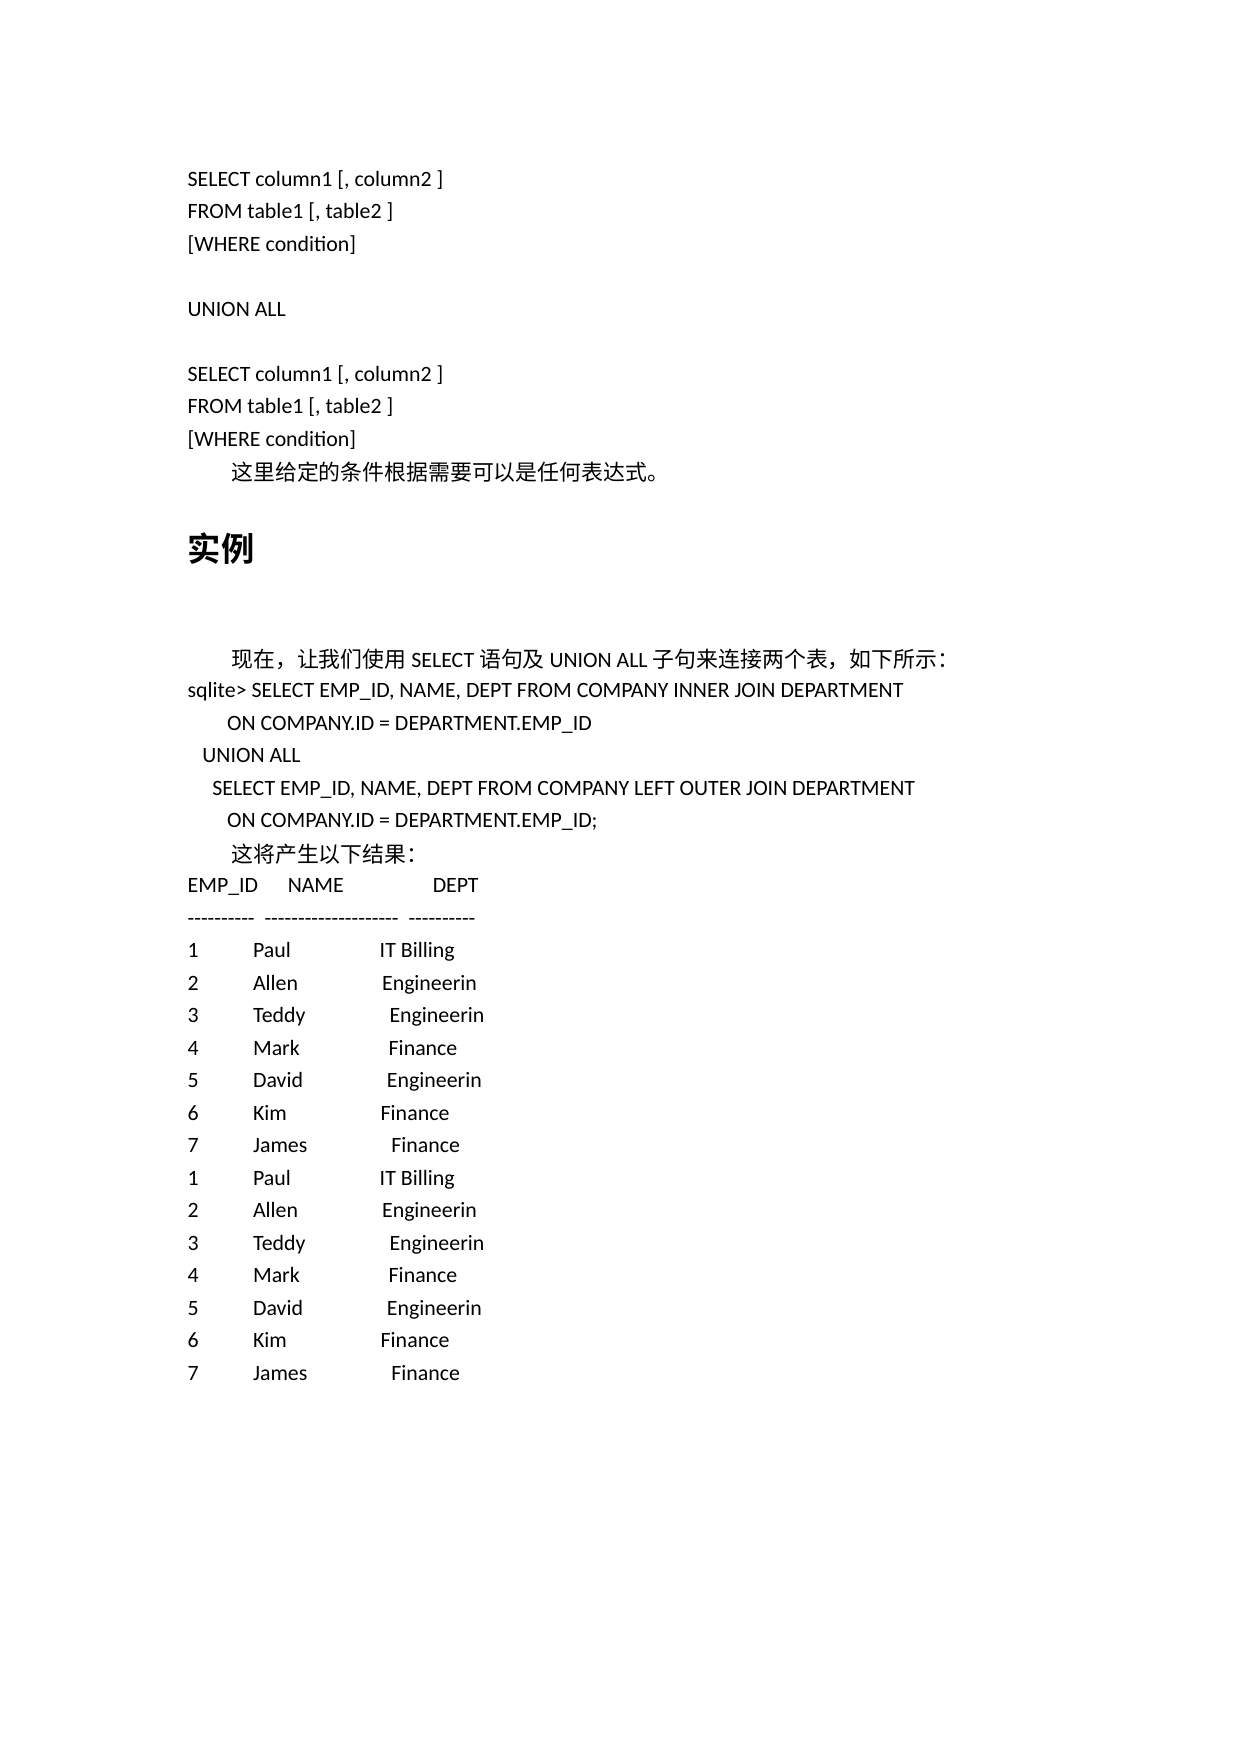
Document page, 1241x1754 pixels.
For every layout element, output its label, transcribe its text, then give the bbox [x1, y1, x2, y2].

text 现在，让我们使用 SELECT 语句及 UNION ALL 子句来连接两个表，如下所示： [187, 641, 1053, 674]
text 7 James Finance [187, 1356, 1053, 1389]
text 3 Teddy Engineerin [187, 1226, 1053, 1259]
text UNION ALL [187, 739, 1053, 771]
text FROM table1 [, table2 ] [187, 389, 1053, 422]
text SELECT column1 [, column2 ] [187, 162, 1053, 194]
text 2 Allen Engineerin [187, 1194, 1053, 1226]
text ---------- -------------------- ---------- [187, 901, 1053, 934]
text 5 David Engineerin [187, 1064, 1053, 1096]
text 5 David Engineerin [187, 1291, 1053, 1324]
text SELECT column1 [, column2 ] [187, 357, 1053, 389]
text sqlite> SELECT EMP_ID, NAME, DEPT FROM COMPANY INNER JOIN DEPARTMENT [187, 674, 1053, 706]
text 6 Kim Finance [187, 1096, 1053, 1129]
text [WHERE condition] [187, 422, 1053, 454]
text 6 Kim Finance [187, 1324, 1053, 1356]
text EMP_ID NAME DEPT [187, 869, 1053, 901]
text UNION ALL [187, 292, 1053, 324]
text FROM table1 [, table2 ] [187, 194, 1053, 227]
text [WHERE condition] [187, 227, 1053, 259]
text ON COMPANY.ID = DEPARTMENT.EMP_ID [187, 706, 1053, 739]
text 4 Mark Finance [187, 1031, 1053, 1064]
text 7 James Finance [187, 1129, 1053, 1161]
text 4 Mark Finance [187, 1259, 1053, 1291]
subtitle 实例 [187, 514, 1053, 579]
text 1 Paul IT Billing [187, 934, 1053, 966]
text 3 Teddy Engineerin [187, 999, 1053, 1031]
text ON COMPANY.ID = DEPARTMENT.EMP_ID; [187, 804, 1053, 836]
text 2 Allen Engineerin [187, 966, 1053, 999]
text 这里给定的条件根据需要可以是任何表达式。 [187, 454, 1053, 487]
text 这将产生以下结果： [187, 836, 1053, 869]
text SELECT EMP_ID, NAME, DEPT FROM COMPANY LEFT OUTER JOIN DEPARTMENT [187, 771, 1053, 804]
text 1 Paul IT Billing [187, 1161, 1053, 1194]
